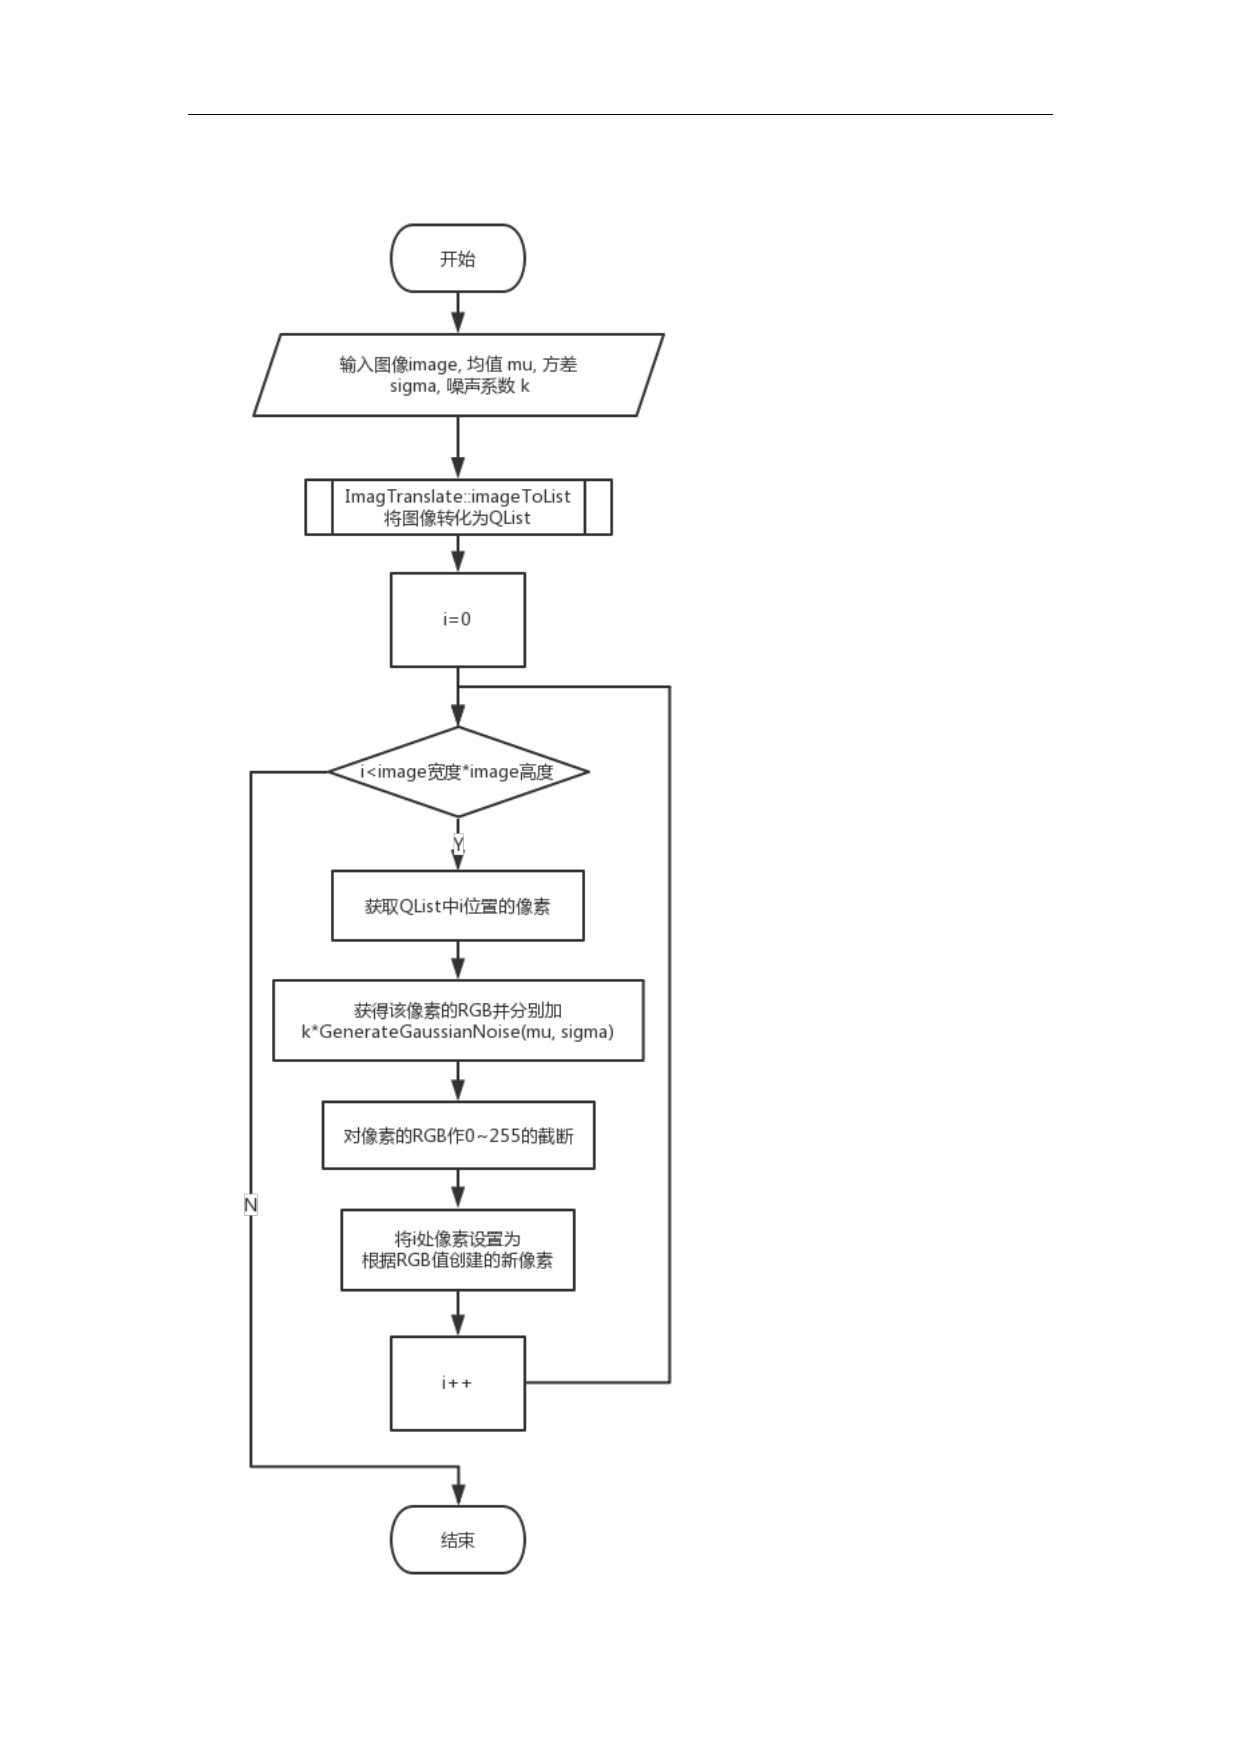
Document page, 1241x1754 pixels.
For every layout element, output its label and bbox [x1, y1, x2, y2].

picture [187, 162, 712, 1616]
